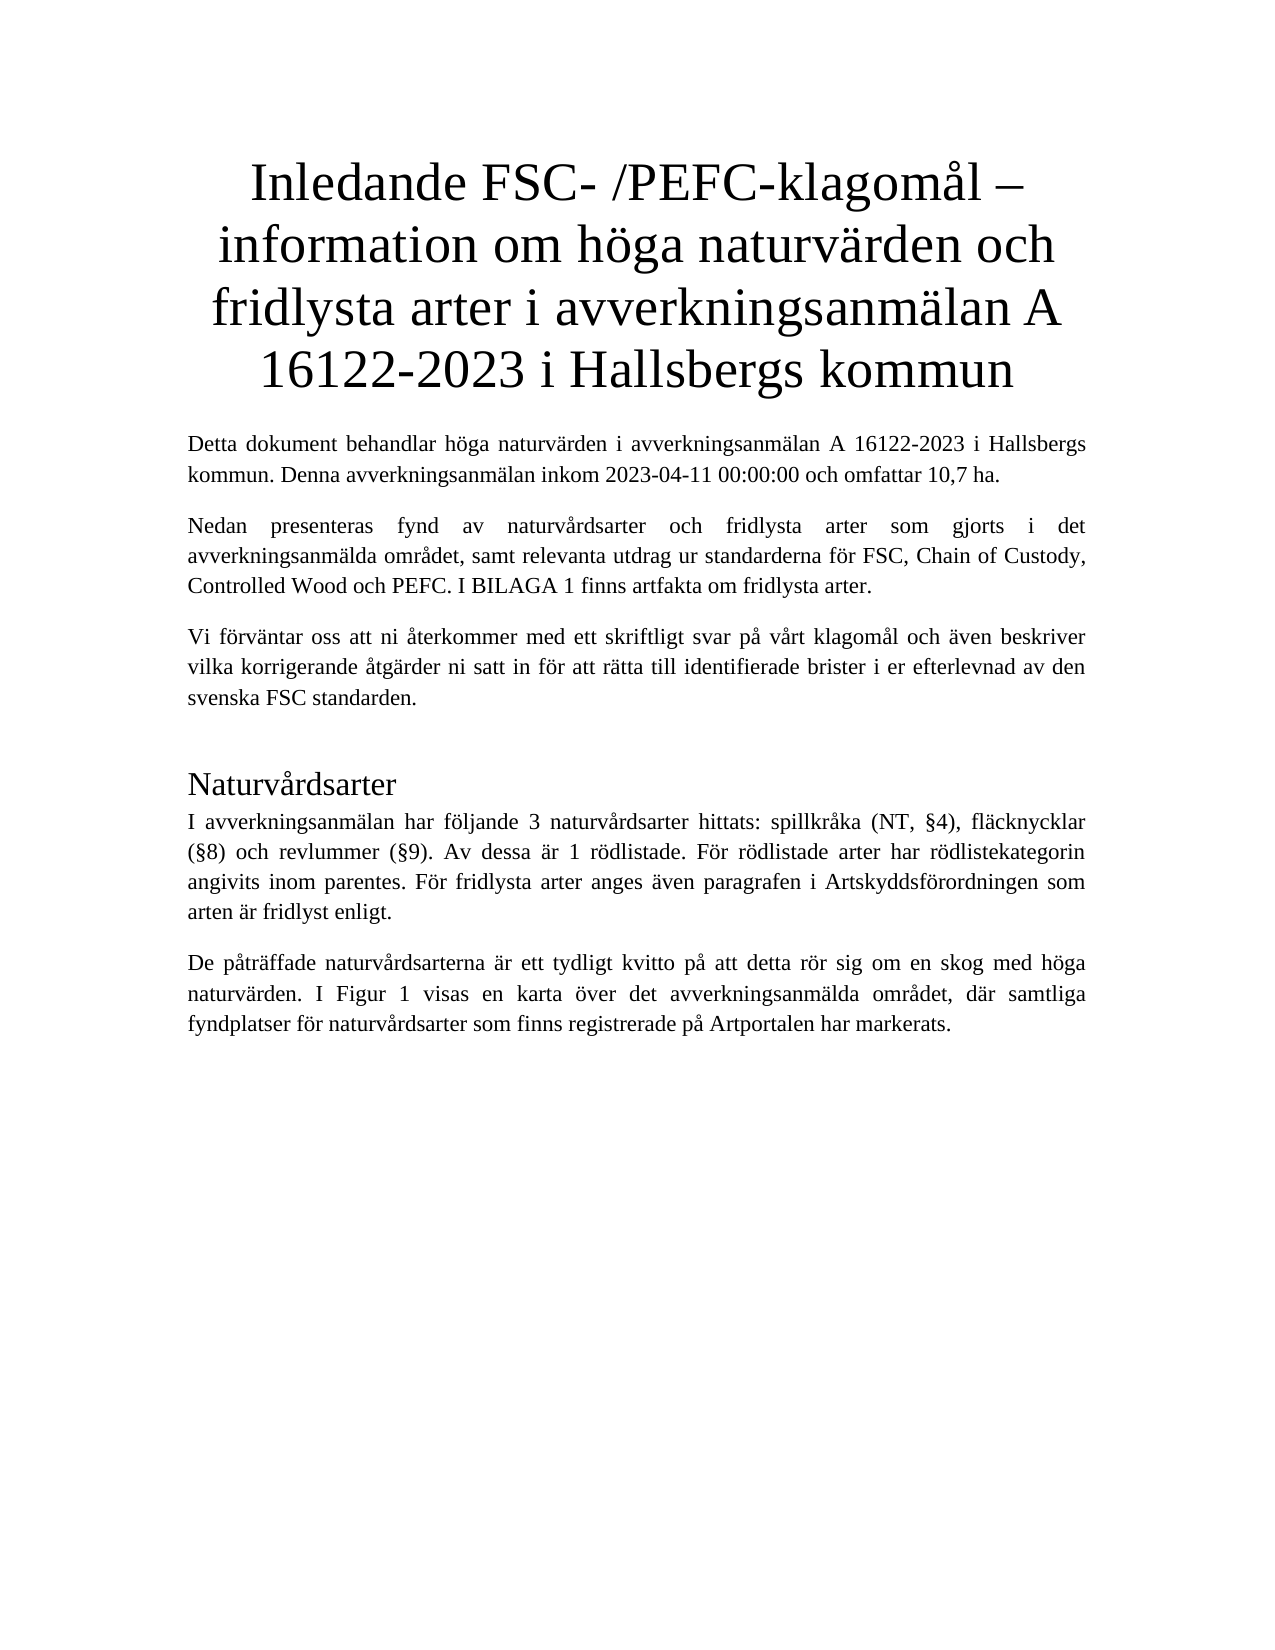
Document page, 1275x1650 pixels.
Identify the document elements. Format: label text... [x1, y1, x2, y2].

text I avverkningsanmälan har följande 3 naturvårdsarter hittats: spillkråka (NT, §4), fläcknycklar (§8) och revlummer (§9). Av dessa är 1 rödlistade. För rödlistade arter har rödlistekategorin angivits inom parentes. För fridlysta arter anges även paragrafen i Artskyddsförordningen som arten är fridlyst enligt. [187, 808, 1087, 925]
text De påträffade naturvårdsarterna är ett tydligt kvitto på att detta rör sig om en skog med höga naturvärden. I Figur 1 visas en karta över det avverkningsanmälda området, där samtliga fyndplatser för naturvårdsarter som finns registrerade på Artportalen har markerats. [187, 949, 1087, 1036]
text Nedan presenteras fynd av naturvårdsarter och fridlysta arter som gjorts i det avverkningsanmälda området, samt relevanta utdrag ur standarderna för FSC, Chain of Custody, Controlled Wood och PEFC. I BILAGA 1 finns artfakta om fridlysta arter. [187, 512, 1087, 598]
text Vi förväntar oss att ni återkommer med ett skriftligt svar på vårt klagomål och även beskriver vilka korrigerande åtgärder ni satt in för att rätta till identifierade brister i er efterlevnad av den svenska FSC standarden. [187, 623, 1087, 710]
subtitle Naturvårdsarter [187, 764, 1087, 802]
text Detta dokument behandlar höga naturvärden i avverkningsanmälan A 16122-2023 i Hallsbergs kommun. Denna avverkningsanmälan inkom 2023-04-11 00:00:00 och omfattar 10,7 ha. [187, 430, 1087, 487]
title Inledande FSC- /PEFC-klagomål – information om höga naturvärden och fridlysta arter i avverkningsanmälan A 16122-2023 i Hallsbergs kommun [187, 150, 1087, 399]
